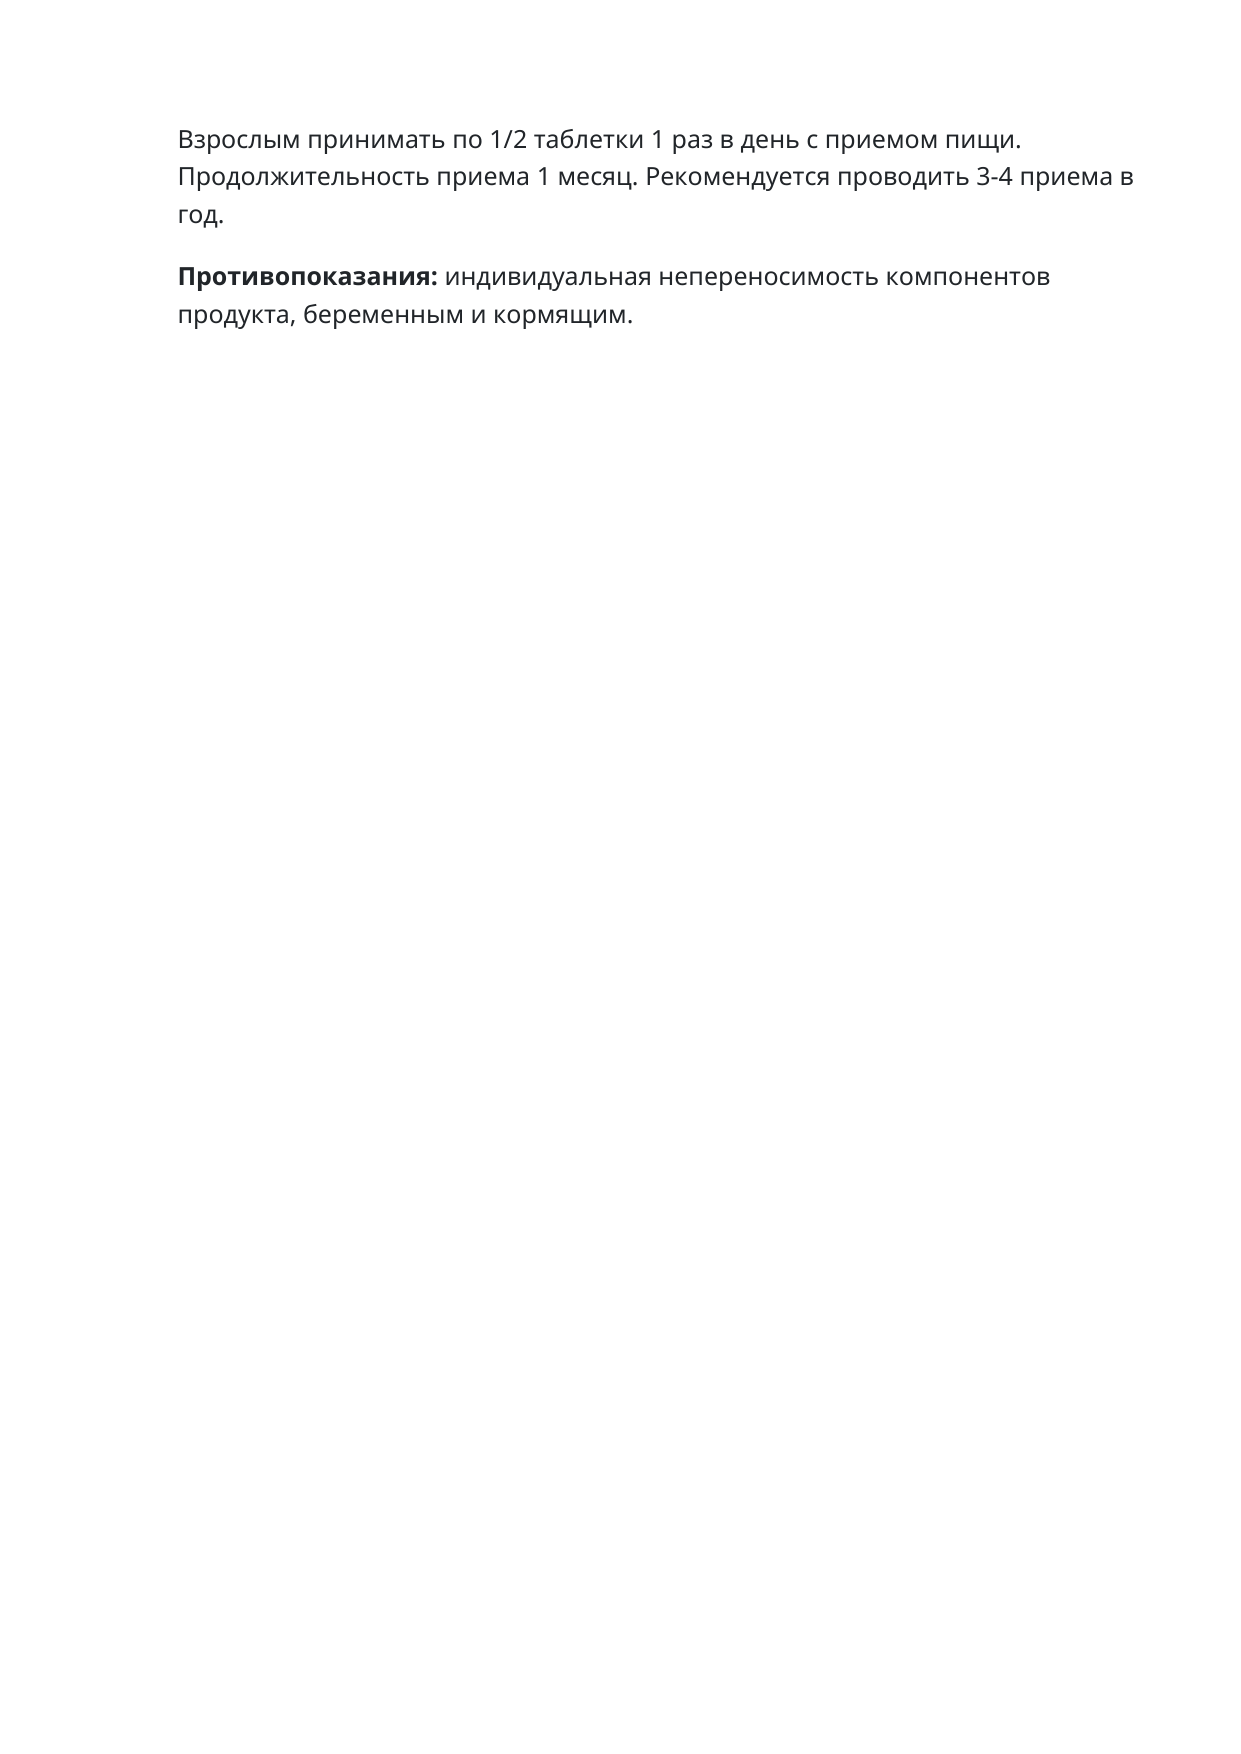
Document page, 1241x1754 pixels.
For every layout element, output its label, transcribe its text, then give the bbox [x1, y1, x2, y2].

text Противопоказания: индивидуальная непереносимость компонентов продукта, беременным и кормящим. [177, 256, 1152, 331]
text Взрослым принимать по 1/2 таблетки 1 раз в день с приемом пищи. Продолжительность приема 1 месяц. Рекомендуется проводить 3-4 приема в год. [177, 118, 1152, 231]
